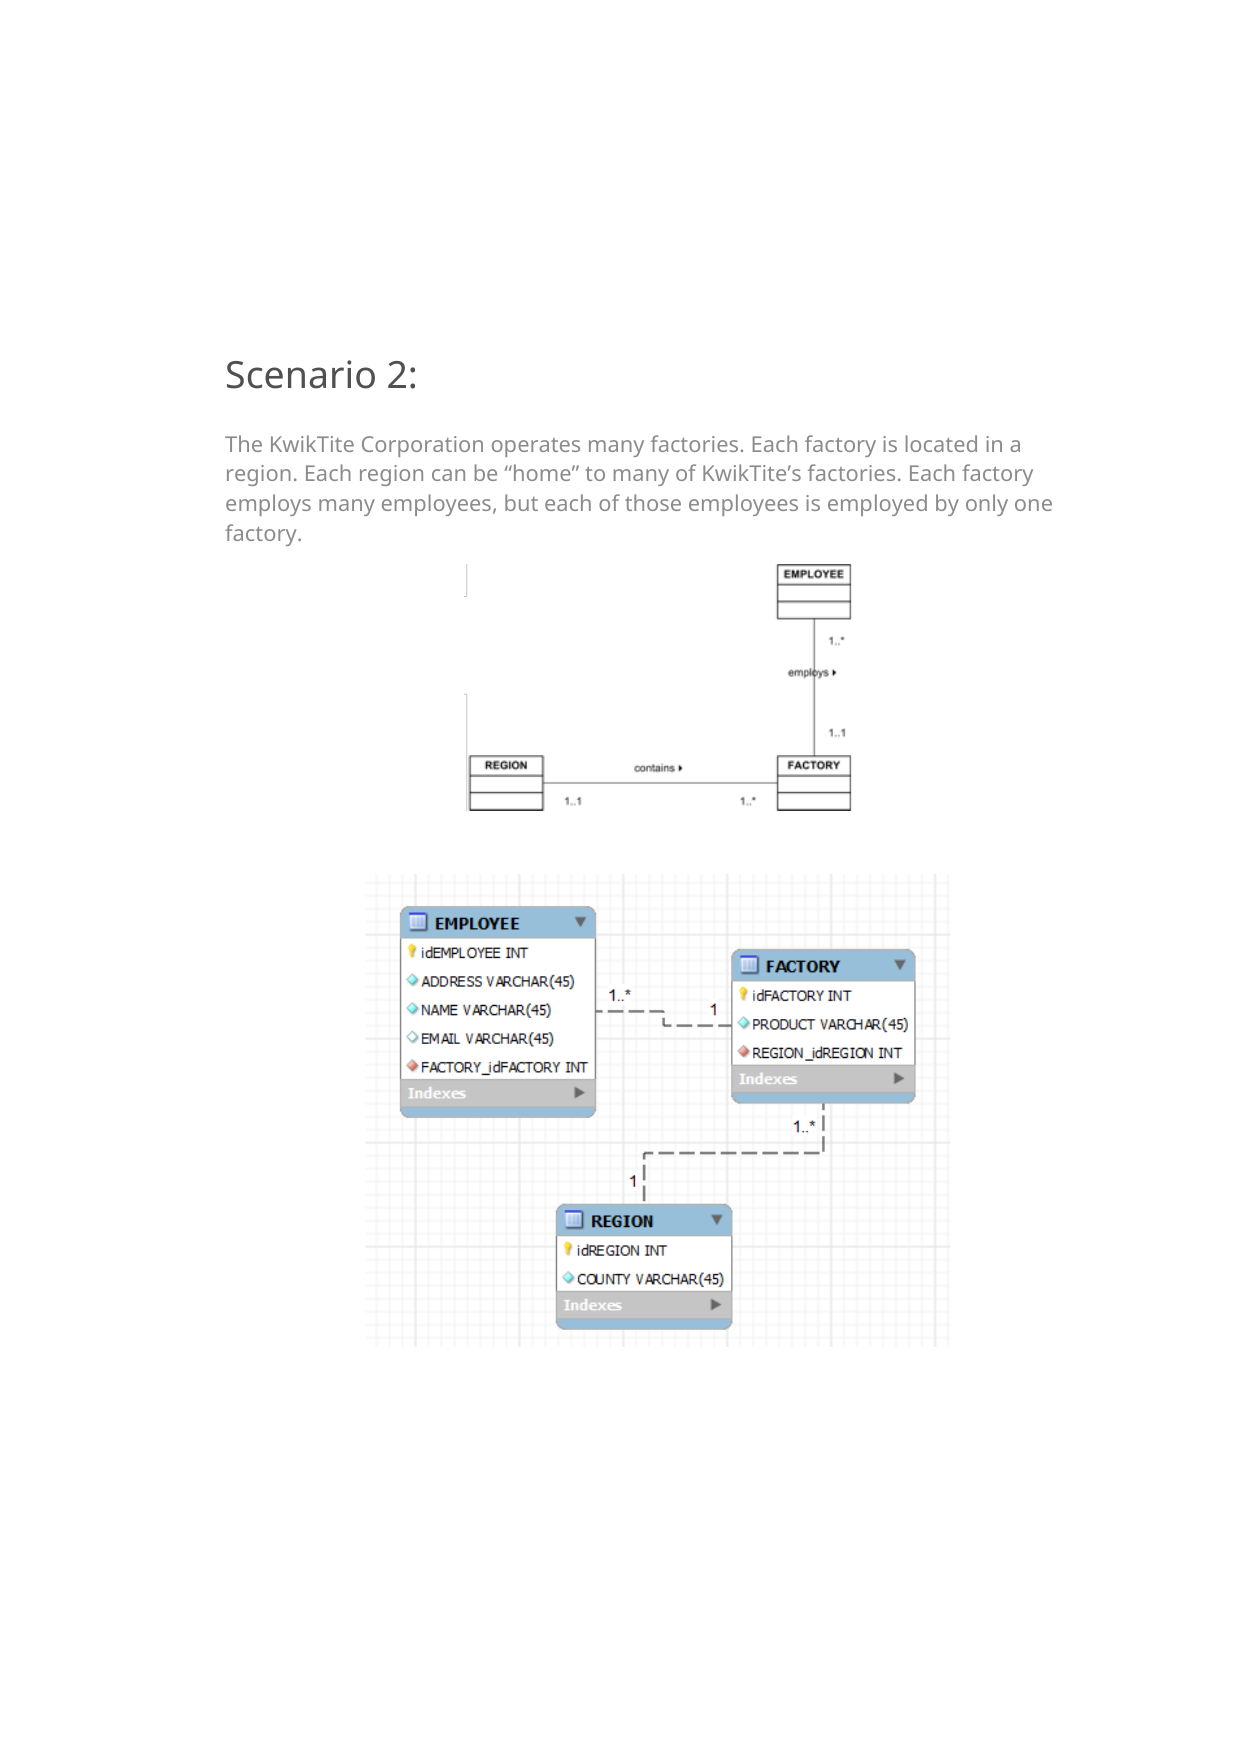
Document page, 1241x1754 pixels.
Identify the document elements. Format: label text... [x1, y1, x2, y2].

picture [463, 564, 852, 811]
text The KwikTite Corporation operates many factories. Each factory is located in a region. Each region can be “home” to many of KwikTite’s factories. Each factory employs many employees, but each of those employees is employed by only one factory. [225, 428, 1090, 548]
text Scenario 2: [225, 348, 1090, 399]
picture [365, 874, 950, 1347]
